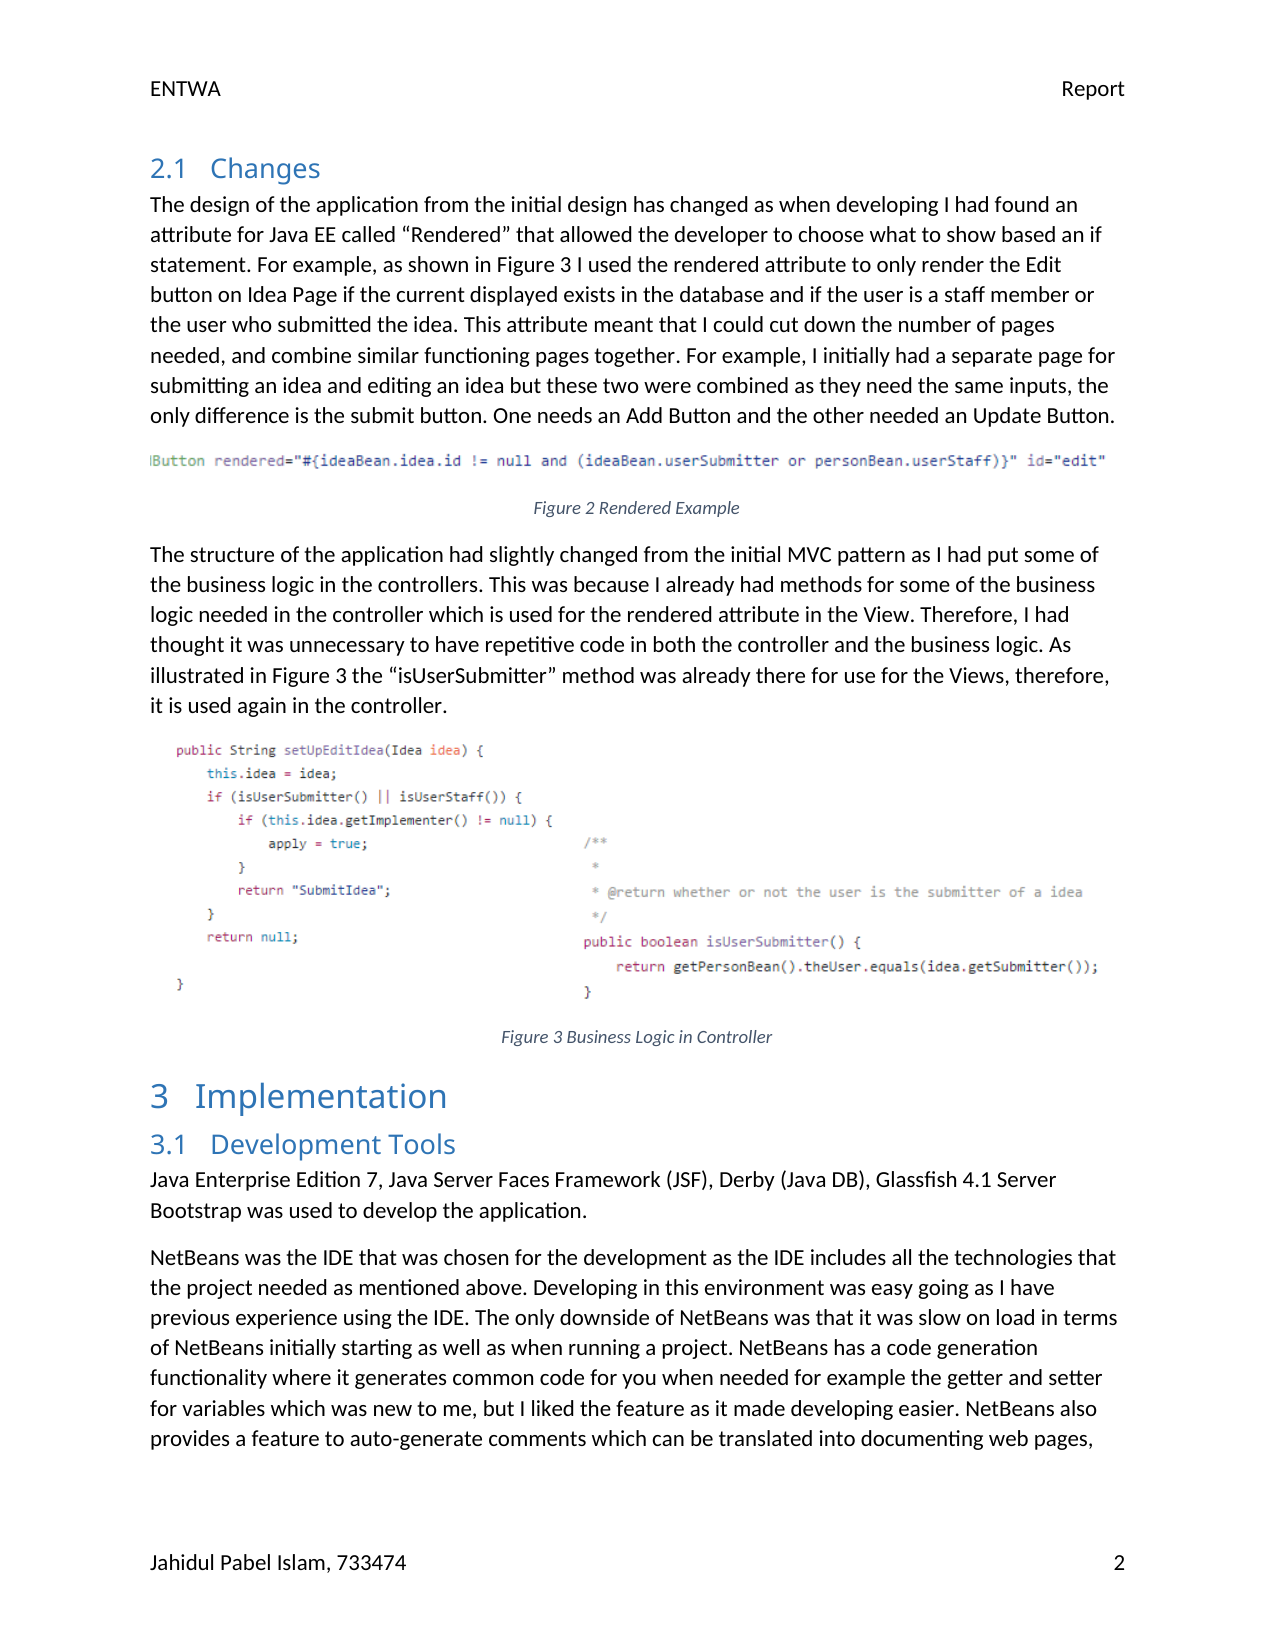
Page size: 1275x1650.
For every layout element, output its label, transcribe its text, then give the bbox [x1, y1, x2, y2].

subtitle Development Tools [150, 1126, 1125, 1163]
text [150, 1243, 1125, 1452]
text The design of the application from the initial design has changed as when developing I had found an attribute for Java EE called “Rendered” that allowed the developer to choose what to show based an if statement. For example, as shown in Figure 3 I used the rendered attribute to only render the Edit button on Idea Page if the current displayed exists in the database and if the user is a staff member or the user who submitted the idea. This attribute meant that I could cut down the number of pages needed, and combine similar functioning pages together. For example, I initially had a separate page for submitting an idea and editing an idea but these two were combined as they need the same inputs, the only difference is the submit button. One needs an Add Button and the other needed an Update Button. [150, 190, 1125, 429]
subtitle Changes [150, 150, 1125, 187]
picture [170, 737, 562, 1006]
text The structure of the application had slightly changed from the initial MVC pattern as I had put some of the business logic in the controllers. This was because I already had methods for some of the business logic needed in the controller which is used for the rendered attribute in the View. Therefore, I had thought it was unnecessary to have repetitive code in both the controller and the business logic. As illustrated in Figure 3 the “isUserSubmitter” method was already there for use for the Views, therefore, it is used again in the controller. [150, 540, 1125, 719]
picture [566, 829, 1105, 1006]
text Java Enterprise Edition 7, Java Server Faces Framework (JSF), Derby (Java DB), Glassfish 4.1 Server Bootstrap was used to develop the application. [150, 1166, 1125, 1224]
picture [150, 448, 1113, 478]
text Figure 3 Business Logic in Controller [150, 1025, 1125, 1048]
subtitle Implementation [150, 1073, 1125, 1118]
text Figure 2 Rendered Example [150, 496, 1125, 519]
